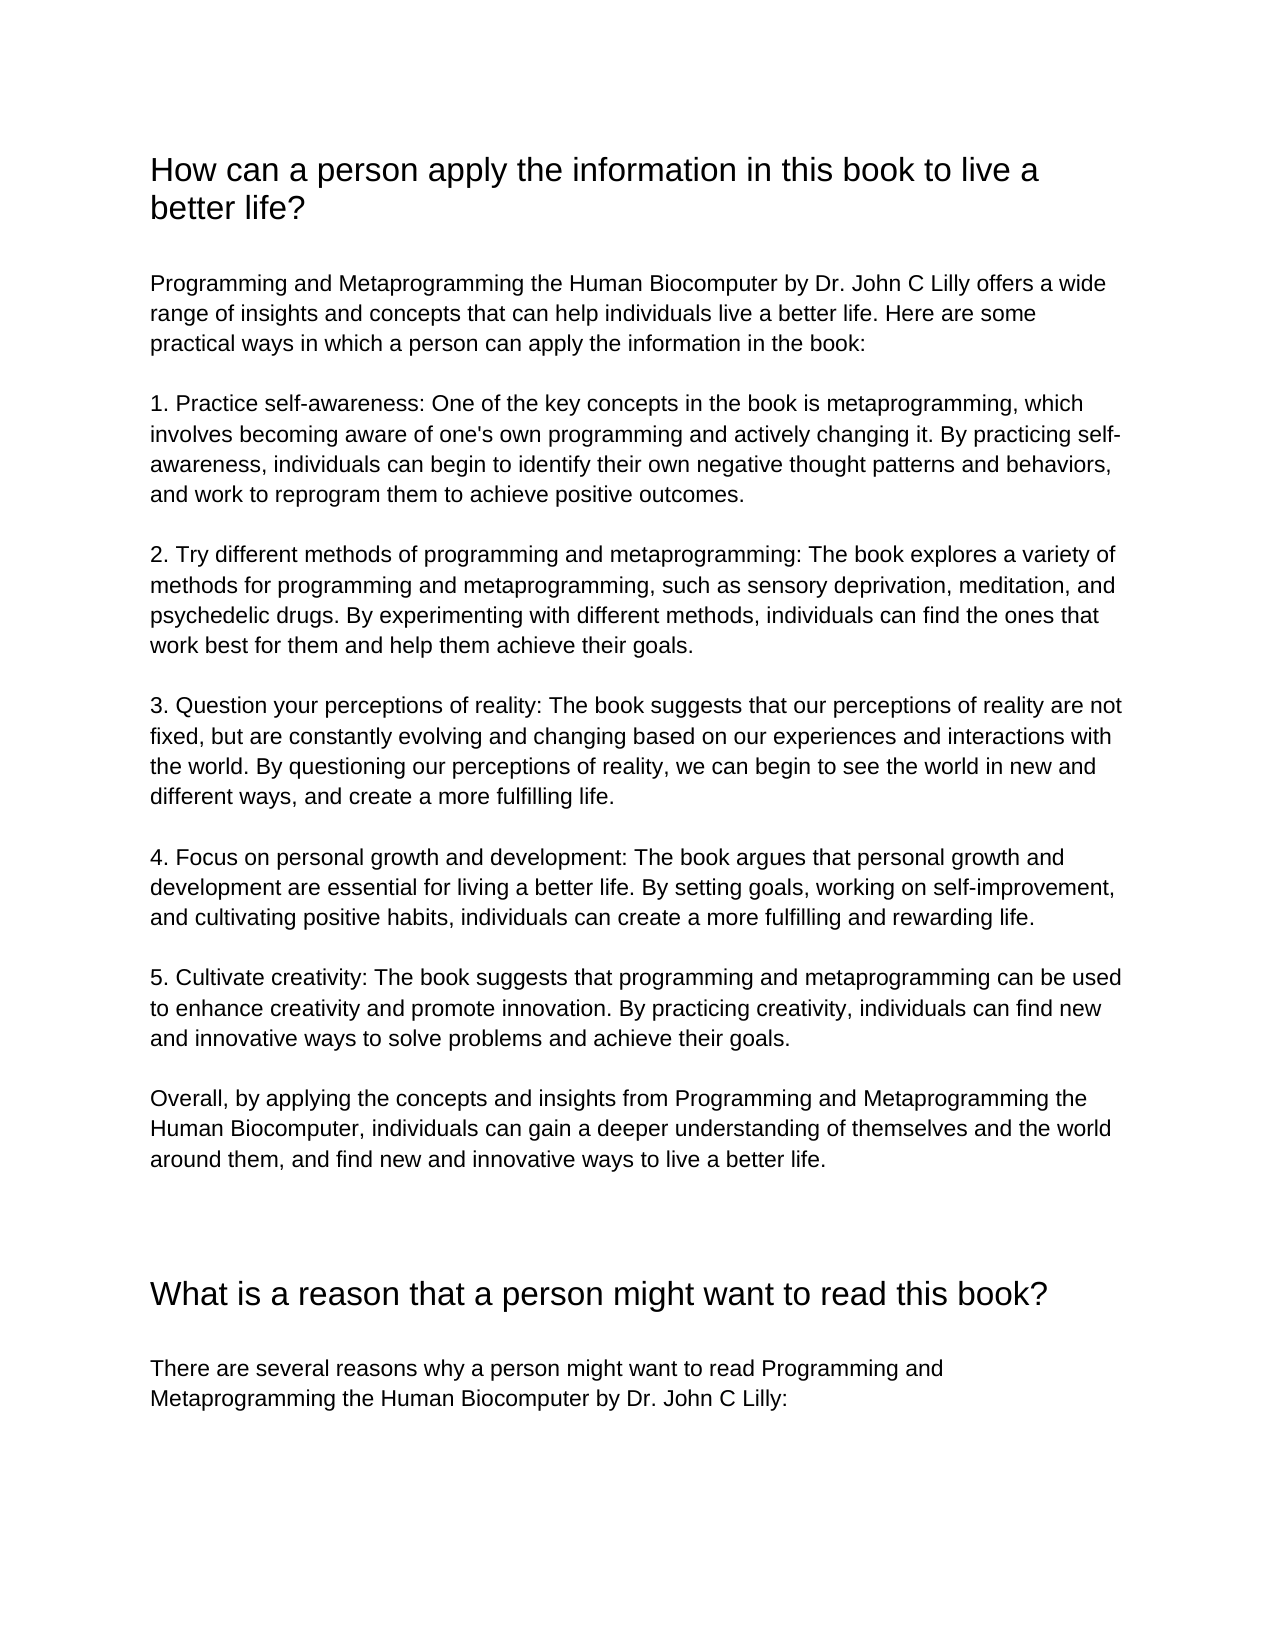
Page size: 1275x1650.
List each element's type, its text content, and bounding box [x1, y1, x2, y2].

text 3. Question your perceptions of reality: The book suggests that our perceptions of reality are not fixed, but are constantly evolving and changing based on our experiences and interactions with the world. By questioning our perceptions of reality, we can begin to see the world in new and different ways, and create a more fulfilling life. [150, 692, 1125, 809]
text 2. Try different methods of programming and metaprogramming: The book explores a variety of methods for programming and metaprogramming, such as sensory deprivation, meditation, and psychedelic drugs. By experimenting with different methods, individuals can find the ones that work best for them and help them achieve their goals. [150, 541, 1125, 658]
text 1. Practice self-awareness: One of the key concepts in the book is metaprogramming, which involves becoming aware of one's own programming and actively changing it. By practicing self-awareness, individuals can begin to identify their own negative thought patterns and behaviors, and work to reprogram them to achieve positive outcomes. [150, 390, 1125, 507]
text 4. Focus on personal growth and development: The book argues that personal growth and development are essential for living a better life. By setting goals, working on self-improvement, and cultivating positive habits, individuals can create a more fulfilling and rewarding life. [150, 843, 1125, 930]
text 5. Cultivate creativity: The book suggests that programming and metaprogramming can be used to enhance creativity and promote innovation. By practicing creativity, individuals can find new and innovative ways to solve problems and achieve their goals. [150, 964, 1125, 1051]
text Programming and Metaprogramming the Human Biocomputer by Dr. John C Lilly offers a wide range of insights and concepts that can help individuals live a better life. Here are some practical ways in which a person can apply the information in the book: [150, 269, 1125, 356]
text There are several reasons why a person might want to read Programming and Metaprogramming the Human Biocomputer by Dr. John C Lilly: [150, 1355, 1125, 1411]
subtitle How can a person apply the information in this book to live a better life? [150, 150, 1125, 227]
text Overall, by applying the concepts and insights from Programming and Metaprogramming the Human Biocomputer, individuals can gain a deeper understanding of themselves and the world around them, and find new and innovative ways to live a better life. [150, 1085, 1125, 1172]
subtitle What is a reason that a person might want to read this book? [150, 1274, 1125, 1312]
